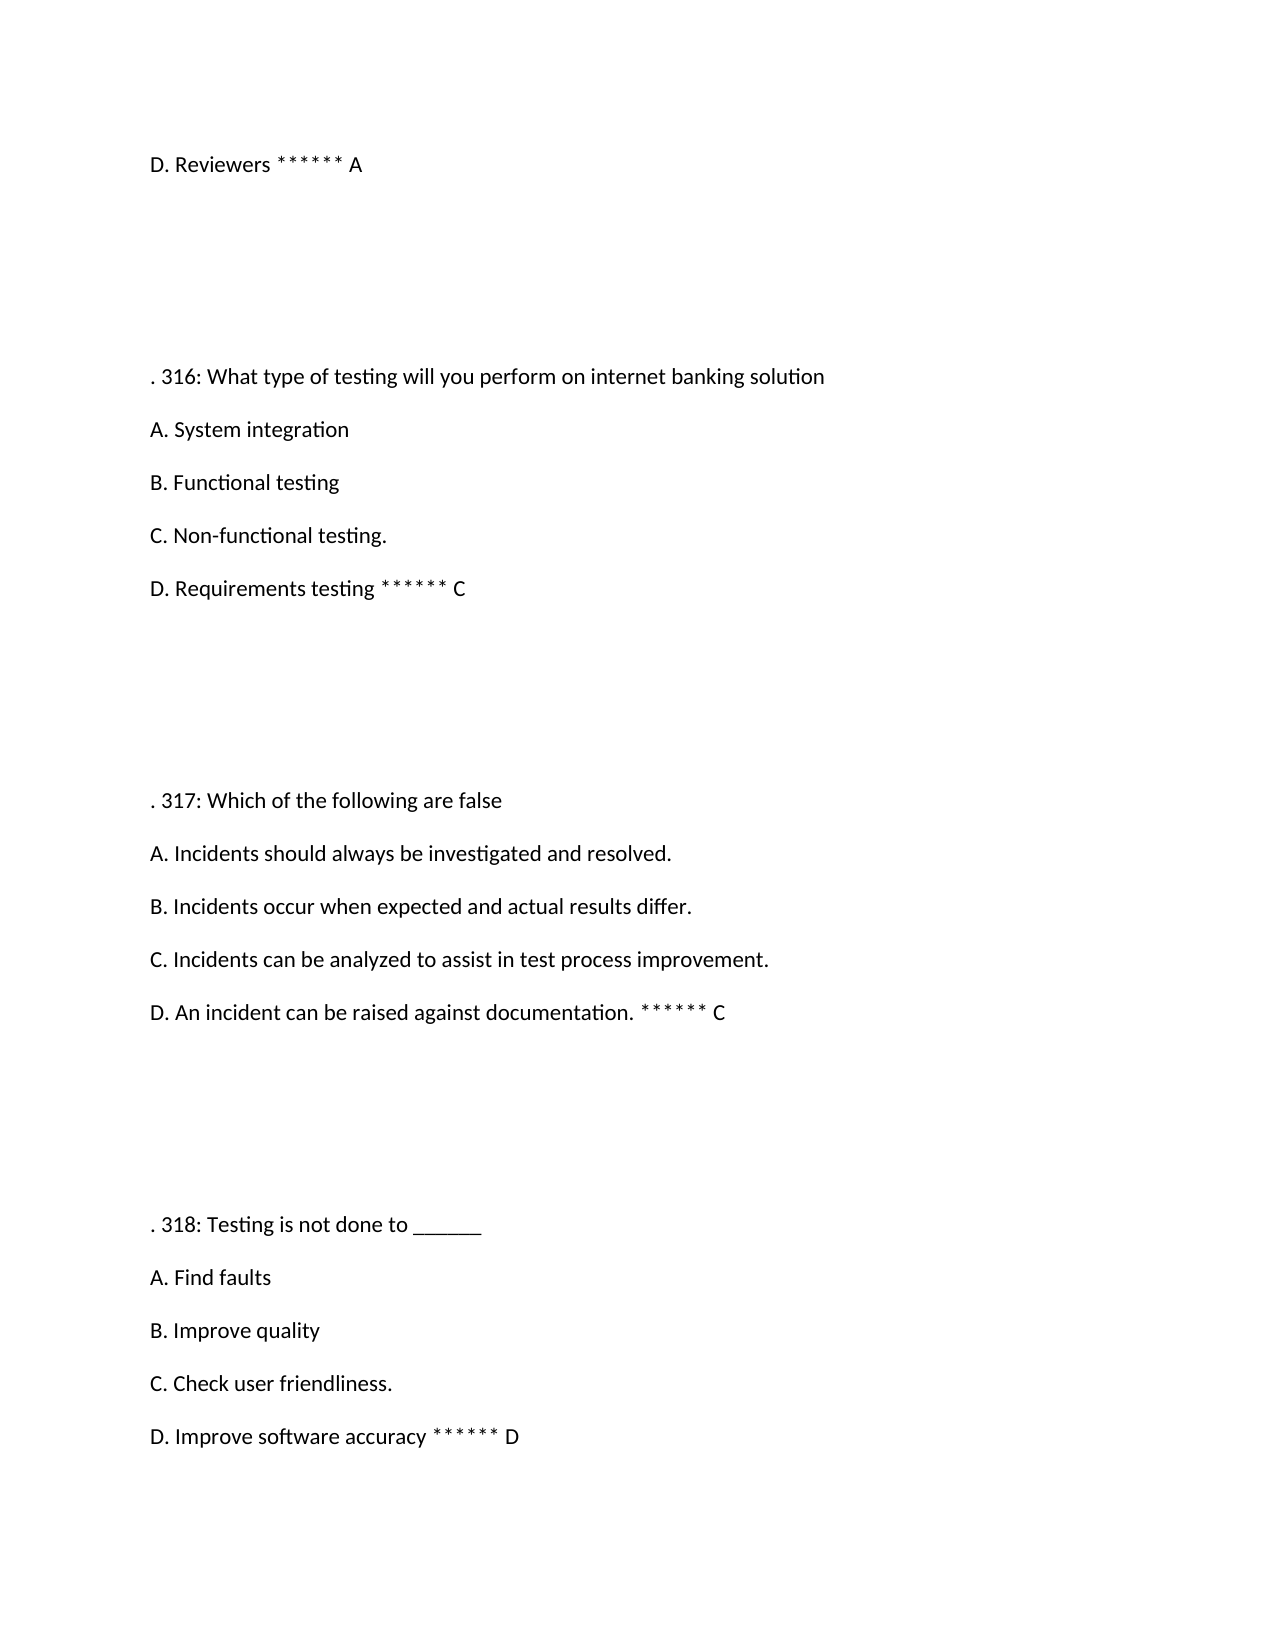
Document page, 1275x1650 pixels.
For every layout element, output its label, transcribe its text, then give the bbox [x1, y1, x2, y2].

text C. Non-functional testing. [150, 521, 1125, 549]
text D. Requirements testing ****** C [150, 574, 1125, 602]
text . 316: What type of testing will you perform on internet banking solution [150, 362, 1125, 390]
text D. Improve software accuracy ****** D [150, 1422, 1125, 1451]
text D. An incident can be raised against documentation. ****** C [150, 998, 1125, 1026]
text C. Check user friendliness. [150, 1369, 1125, 1397]
text . 317: Which of the following are false [150, 786, 1125, 814]
text B. Incidents occur when expected and actual results differ. [150, 892, 1125, 920]
text C. Incidents can be analyzed to assist in test process improvement. [150, 945, 1125, 973]
text A. Find faults [150, 1263, 1125, 1291]
text A. System integration [150, 415, 1125, 443]
text D. Reviewers ****** A [150, 150, 1125, 178]
text . 318: Testing is not done to ______ [150, 1210, 1125, 1238]
text B. Improve quality [150, 1316, 1125, 1344]
text B. Functional testing [150, 468, 1125, 496]
text A. Incidents should always be investigated and resolved. [150, 839, 1125, 867]
